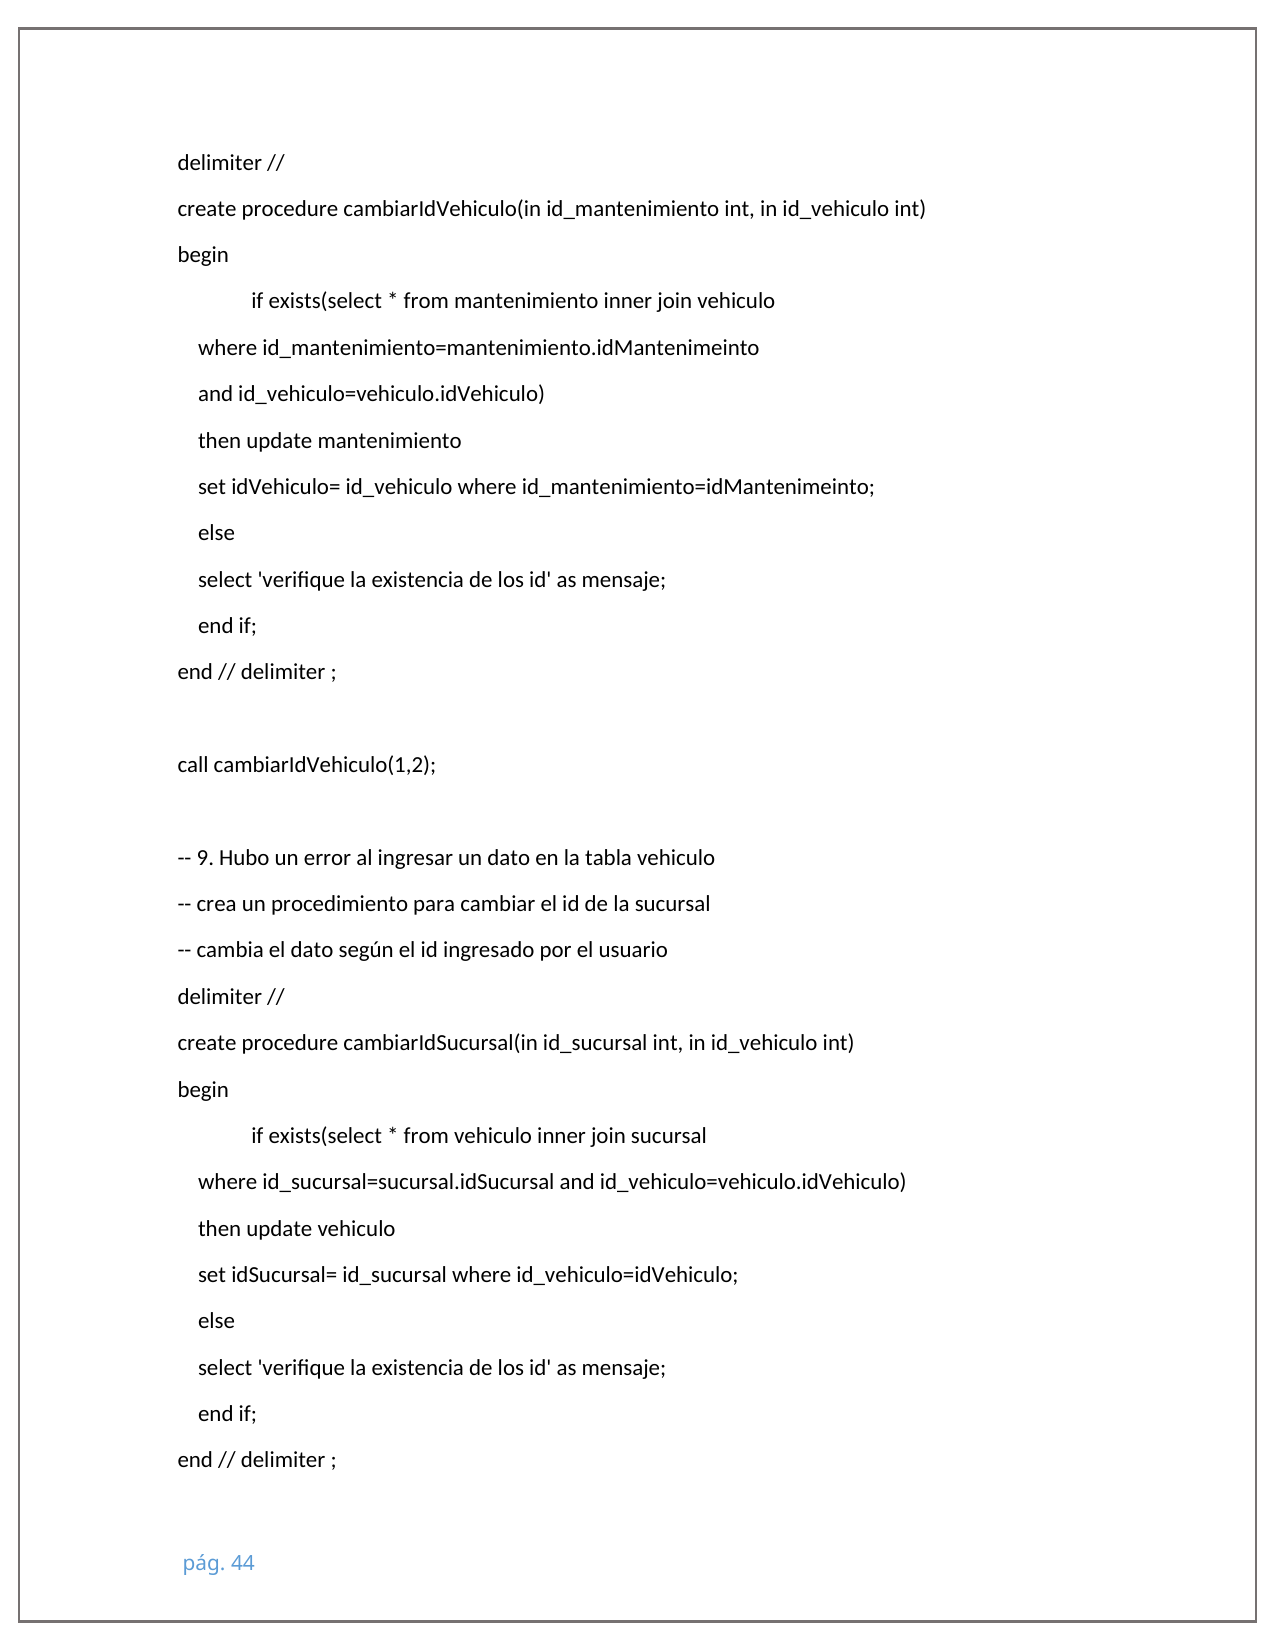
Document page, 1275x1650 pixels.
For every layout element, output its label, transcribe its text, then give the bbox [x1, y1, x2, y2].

text end // delimiter ; [177, 657, 1098, 686]
text select 'verifique la existencia de los id' as mensaje; [177, 565, 1098, 593]
text set idSucursal= id_sucursal where id_vehiculo=idVehiculo; [177, 1260, 1098, 1288]
text then update vehiculo [177, 1214, 1098, 1242]
text end if; [177, 611, 1098, 639]
text begin [177, 1075, 1098, 1103]
text delimiter // [177, 148, 1098, 176]
text set idVehiculo= id_vehiculo where id_mantenimiento=idMantenimeinto; [177, 472, 1098, 500]
text end if; [177, 1399, 1098, 1427]
text call cambiarIdVehiculo(1,2); [177, 750, 1098, 778]
text if exists(select * from vehiculo inner join sucursal [177, 1121, 1098, 1149]
text delimiter // [177, 982, 1098, 1010]
text where id_sucursal=sucursal.idSucursal and id_vehiculo=vehiculo.idVehiculo) [177, 1167, 1098, 1195]
text and id_vehiculo=vehiculo.idVehiculo) [177, 379, 1098, 407]
text then update mantenimiento [177, 426, 1098, 454]
text else [177, 1306, 1098, 1334]
text -- cambia el dato según el id ingresado por el usuario [177, 936, 1098, 964]
text end // delimiter ; [177, 1446, 1098, 1473]
text where id_mantenimiento=mantenimiento.idMantenimeinto [177, 333, 1098, 361]
text create procedure cambiarIdSucursal(in id_sucursal int, in id_vehiculo int) [177, 1028, 1098, 1056]
text create procedure cambiarIdVehiculo(in id_mantenimiento int, in id_vehiculo int) [177, 194, 1098, 222]
text if exists(select * from mantenimiento inner join vehiculo [177, 287, 1098, 315]
text -- crea un procedimiento para cambiar el id de la sucursal [177, 889, 1098, 917]
text -- 9. Hubo un error al ingresar un dato en la tabla vehiculo [177, 843, 1098, 871]
text select 'verifique la existencia de los id' as mensaje; [177, 1353, 1098, 1381]
text else [177, 518, 1098, 546]
text begin [177, 240, 1098, 268]
